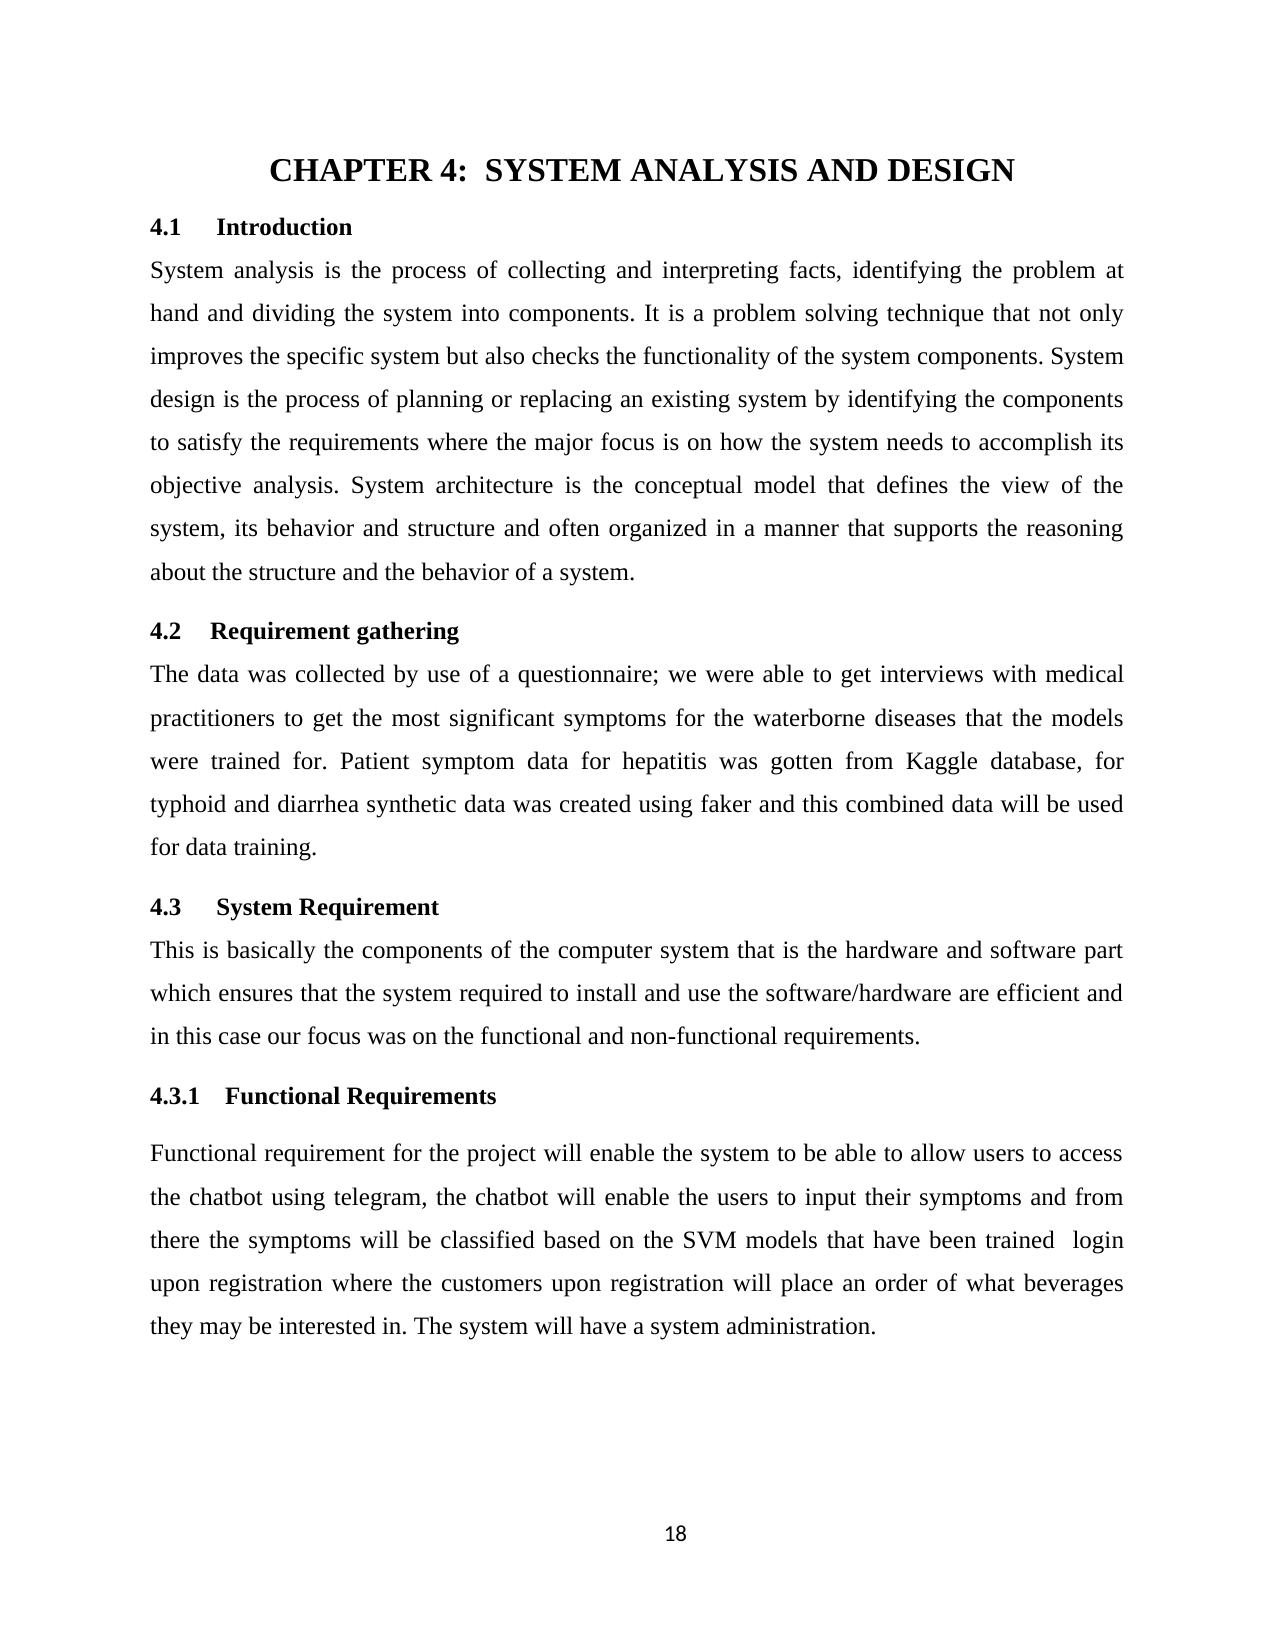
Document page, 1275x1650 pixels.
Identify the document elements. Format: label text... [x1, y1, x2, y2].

text System analysis is the process of collecting and interpreting facts, identifying the problem at hand and dividing the system into components. It is a problem solving technique that not only improves the specific system but also checks the functionality of the system components. System design is the process of planning or replacing an existing system by identifying the components to satisfy the requirements where the major focus is on how the system needs to accomplish its objective analysis. System architecture is the conceptual model that defines the view of the system, its behavior and structure and often organized in a manner that supports the reasoning about the structure and the behavior of a system. [150, 255, 1125, 585]
subtitle SYSTEM ANALYSIS AND DESIGN [159, 150, 1125, 188]
subtitle Requirement gathering [150, 616, 1125, 645]
subtitle Functional Requirements [150, 1081, 1125, 1110]
subtitle Introduction [150, 212, 1125, 240]
text Functional requirement for the project will enable the system to be able to allow users to access the chatbot using telegram, the chatbot will enable the users to input their symptoms and from there the symptoms will be classified based on the SVM models that have been trained login upon registration where the customers upon registration will place an order of what beverages they may be interested in. The system will have a system administration. [150, 1138, 1125, 1340]
text This is basically the components of the computer system that is the hardware and software part which ensures that the system required to install and use the software/hardware are efficient and in this case our focus was on the functional and non-functional requirements. [150, 935, 1125, 1050]
subtitle System Requirement [150, 892, 1125, 921]
text The data was collected by use of a questionnaire; we were able to get interviews with medical practitioners to get the most significant symptoms for the waterborne diseases that the models were trained for. Patient symptom data for hepatitis was gotten from Kaggle database, for typhoid and diarrhea synthetic data was created using faker and this combined data will be used for data training. [150, 659, 1125, 861]
